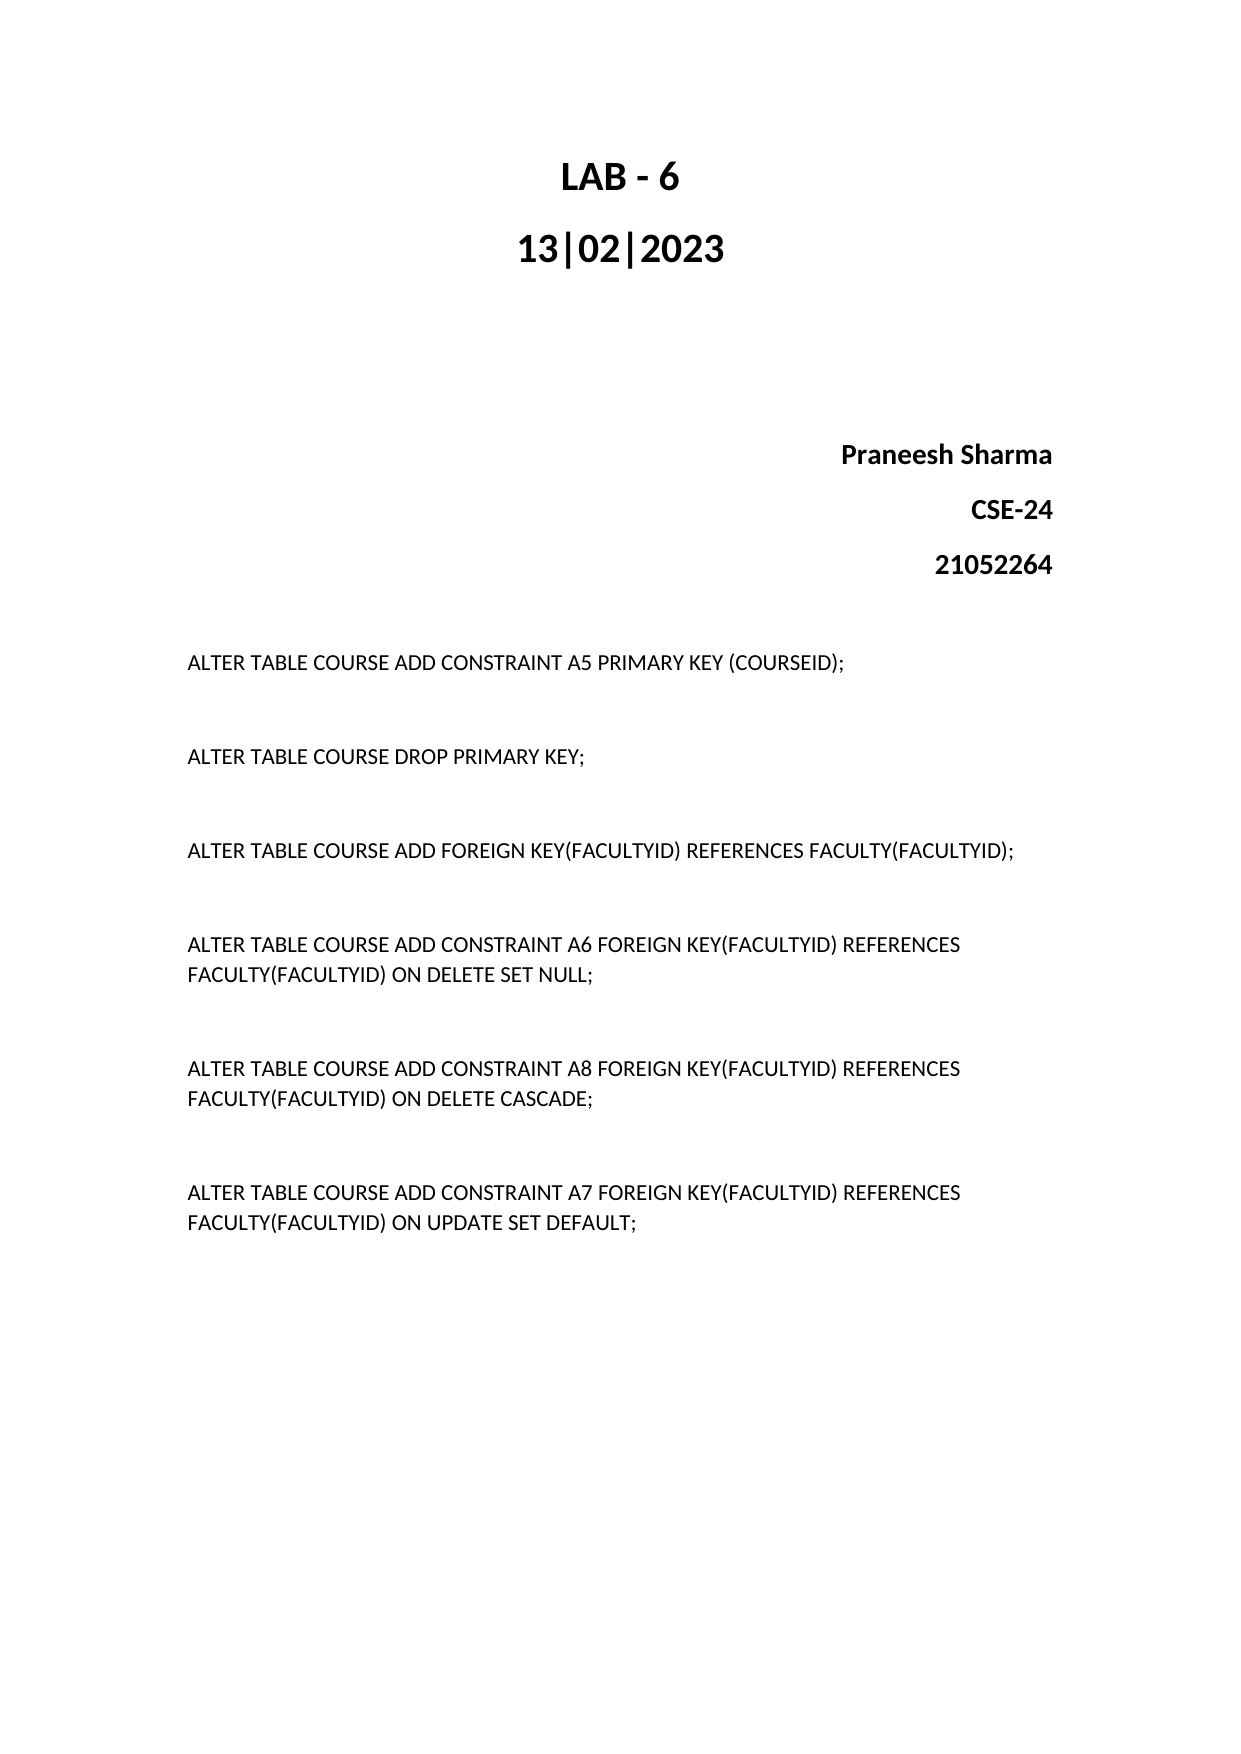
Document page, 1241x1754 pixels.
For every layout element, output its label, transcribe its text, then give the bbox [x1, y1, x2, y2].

text ALTER TABLE COURSE ADD CONSTRAINT A6 FOREIGN KEY(FACULTYID) REFERENCES FACULTY(FACULTYID) ON DELETE SET NULL; [187, 930, 1053, 988]
text ALTER TABLE COURSE ADD FOREIGN KEY(FACULTYID) REFERENCES FACULTY(FACULTYID); [187, 836, 1053, 864]
text 13|02|2023 [187, 222, 1053, 272]
text Praneesh Sharma [187, 436, 1053, 472]
text ALTER TABLE COURSE DROP PRIMARY KEY; [187, 742, 1053, 770]
text ALTER TABLE COURSE ADD CONSTRAINT A8 FOREIGN KEY(FACULTYID) REFERENCES FACULTY(FACULTYID) ON DELETE CASCADE; [187, 1054, 1053, 1112]
text CSE-24 [187, 491, 1053, 527]
text ALTER TABLE COURSE ADD CONSTRAINT A7 FOREIGN KEY(FACULTYID) REFERENCES FACULTY(FACULTYID) ON UPDATE SET DEFAULT; [187, 1178, 1053, 1236]
text 21052264 [187, 546, 1053, 582]
text ALTER TABLE COURSE ADD CONSTRAINT A5 PRIMARY KEY (COURSEID); [187, 648, 1053, 676]
text LAB - 6 [187, 150, 1053, 201]
